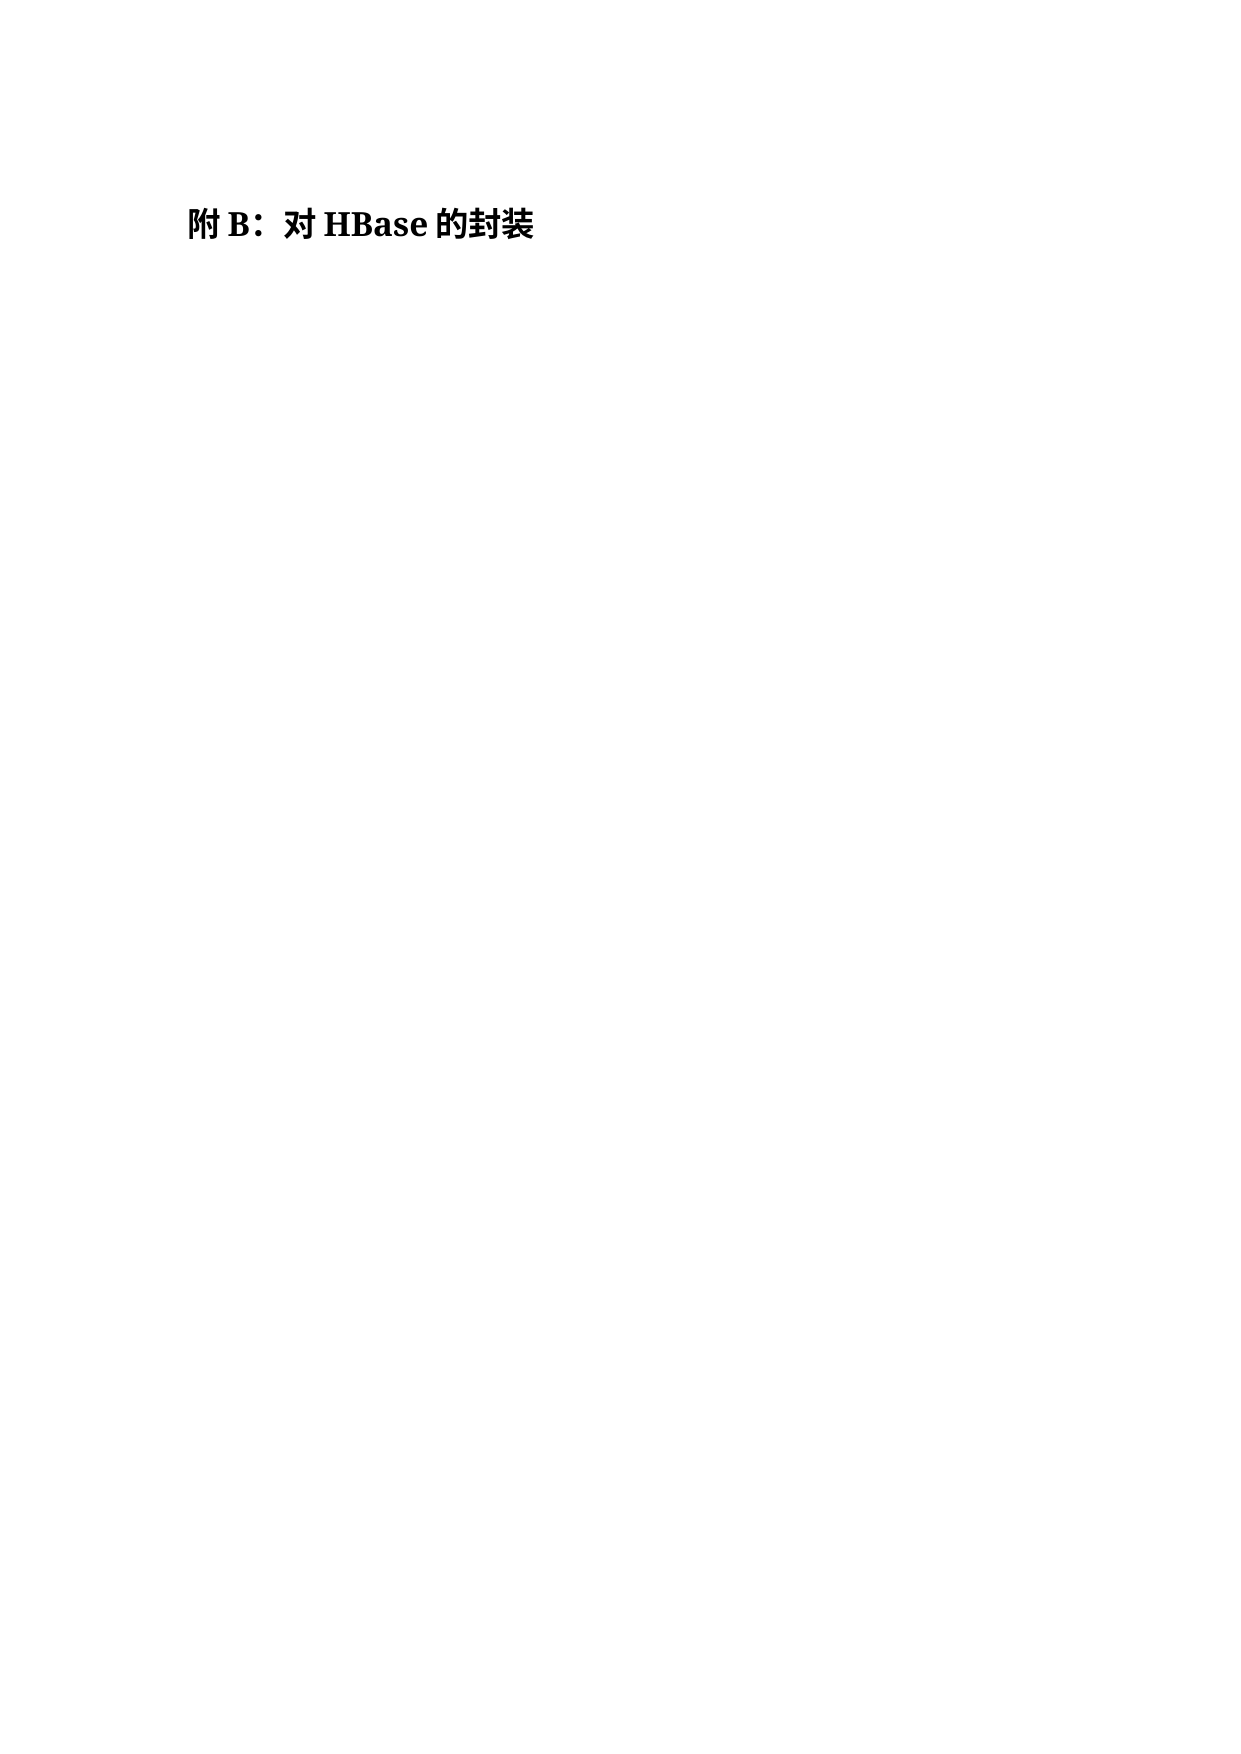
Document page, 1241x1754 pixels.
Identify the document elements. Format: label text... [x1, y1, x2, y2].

subtitle 附B：对HBase的封装 [187, 189, 1053, 254]
